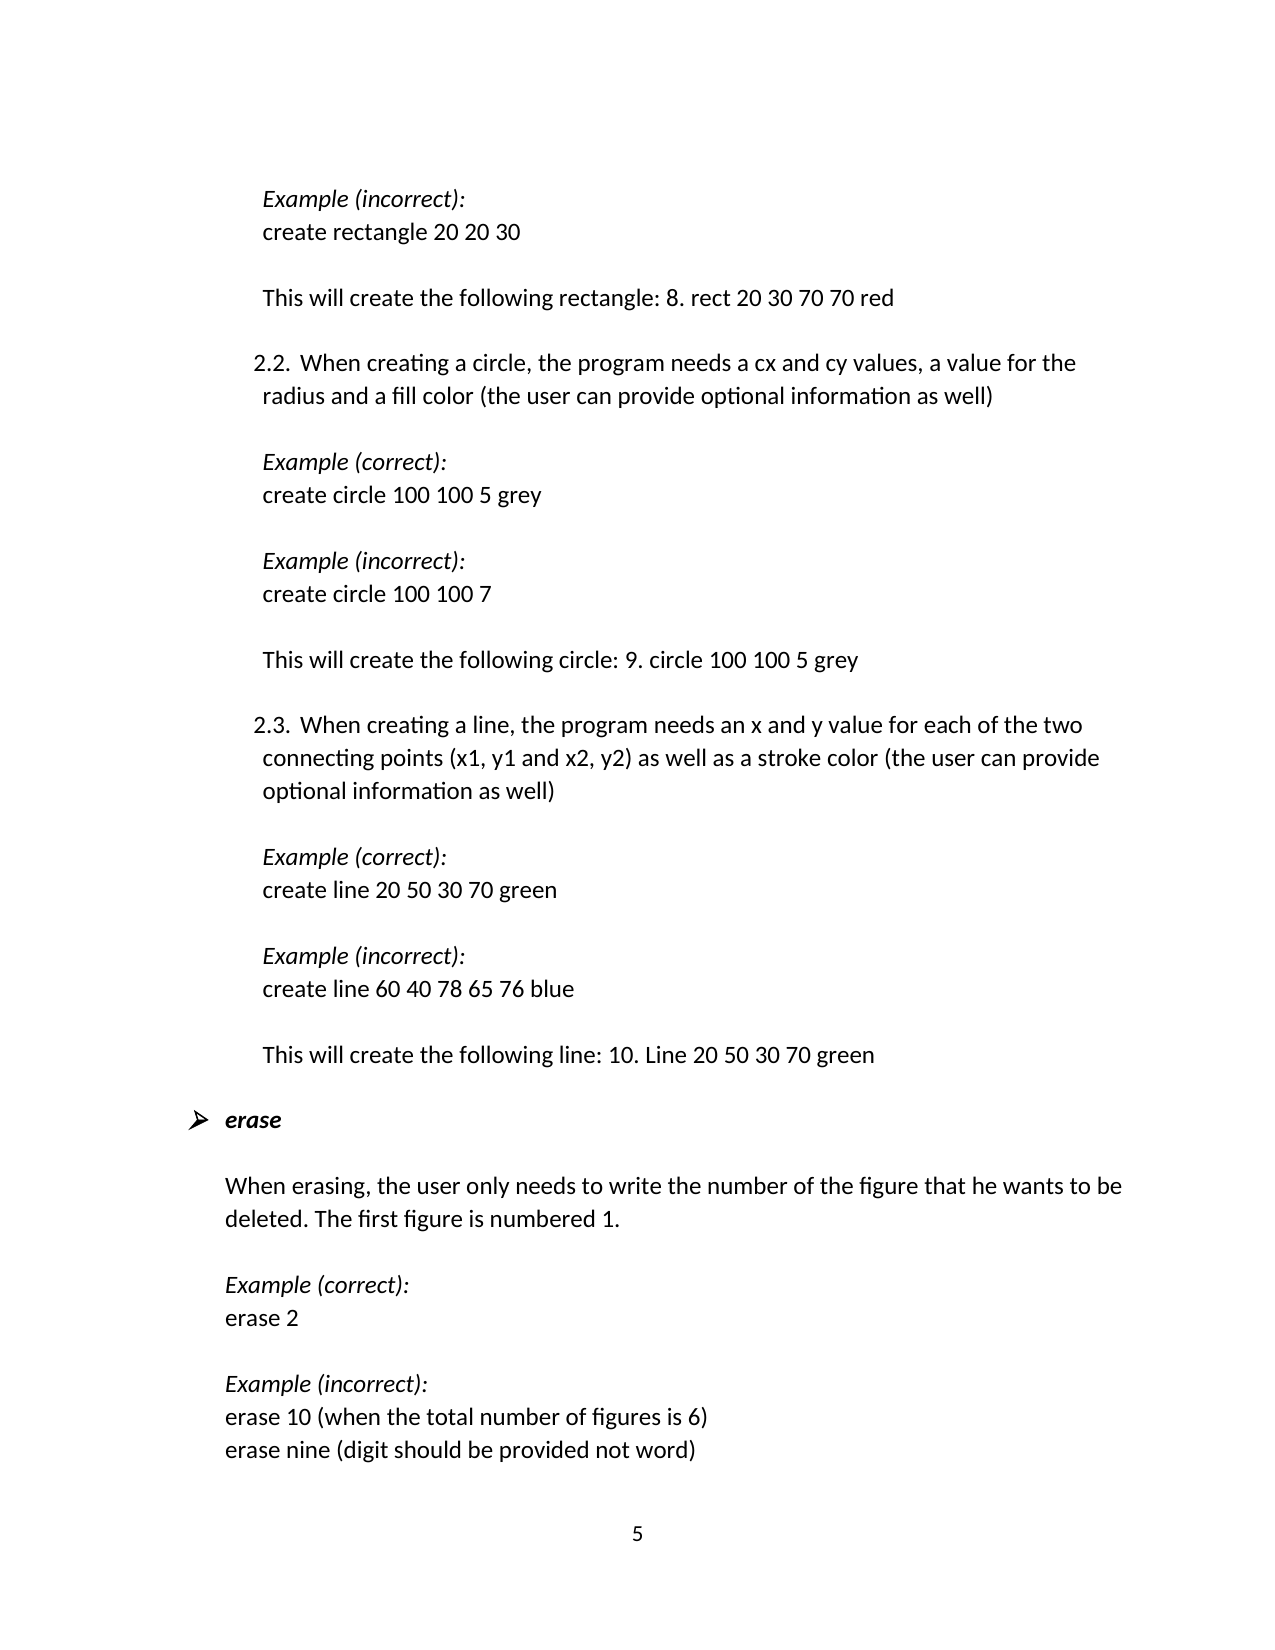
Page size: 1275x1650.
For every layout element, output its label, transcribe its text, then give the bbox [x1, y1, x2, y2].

list create line 20 50 30 70 green [262, 874, 1125, 905]
list create rectangle 20 20 30 [262, 216, 1125, 246]
list When creating a line, the program needs an x and y value for each of the two connecting points (x1, y1 and x2, y2) as well as a stroke color (the user can provide optional information as well) [253, 709, 1125, 806]
list erase 2 [225, 1302, 1125, 1333]
list Example (incorrect): [225, 1368, 1125, 1398]
list When creating a circle, the program needs a cx and cy values, a value for the radius and a fill color (the user can provide optional information as well) [253, 347, 1125, 411]
list Example (incorrect): [262, 183, 1125, 213]
list Example (incorrect): [262, 545, 1125, 576]
list create circle 100 100 5 grey [262, 479, 1125, 510]
list Example (correct): [262, 446, 1125, 477]
list erase [187, 1104, 1125, 1135]
list Example (correct): [262, 841, 1125, 872]
list This will create the following rectangle: 8. rect 20 30 70 70 red [262, 282, 1125, 312]
list This will create the following circle: 9. circle 100 100 5 grey [262, 644, 1125, 674]
list Example (incorrect): [262, 940, 1125, 971]
list When erasing, the user only needs to write the number of the figure that he wants to be deleted. The first figure is numbered 1. [225, 1170, 1125, 1234]
list create circle 100 100 7 [262, 578, 1125, 608]
list erase 10 (when the total number of figures is 6) [225, 1401, 1125, 1431]
list create line 60 40 78 65 76 blue [262, 973, 1125, 1003]
list erase nine (digit should be provided not word) [225, 1434, 1125, 1464]
list Example (correct): [225, 1269, 1125, 1300]
list This will create the following line: 10. Line 20 50 30 70 green [262, 1039, 1125, 1069]
